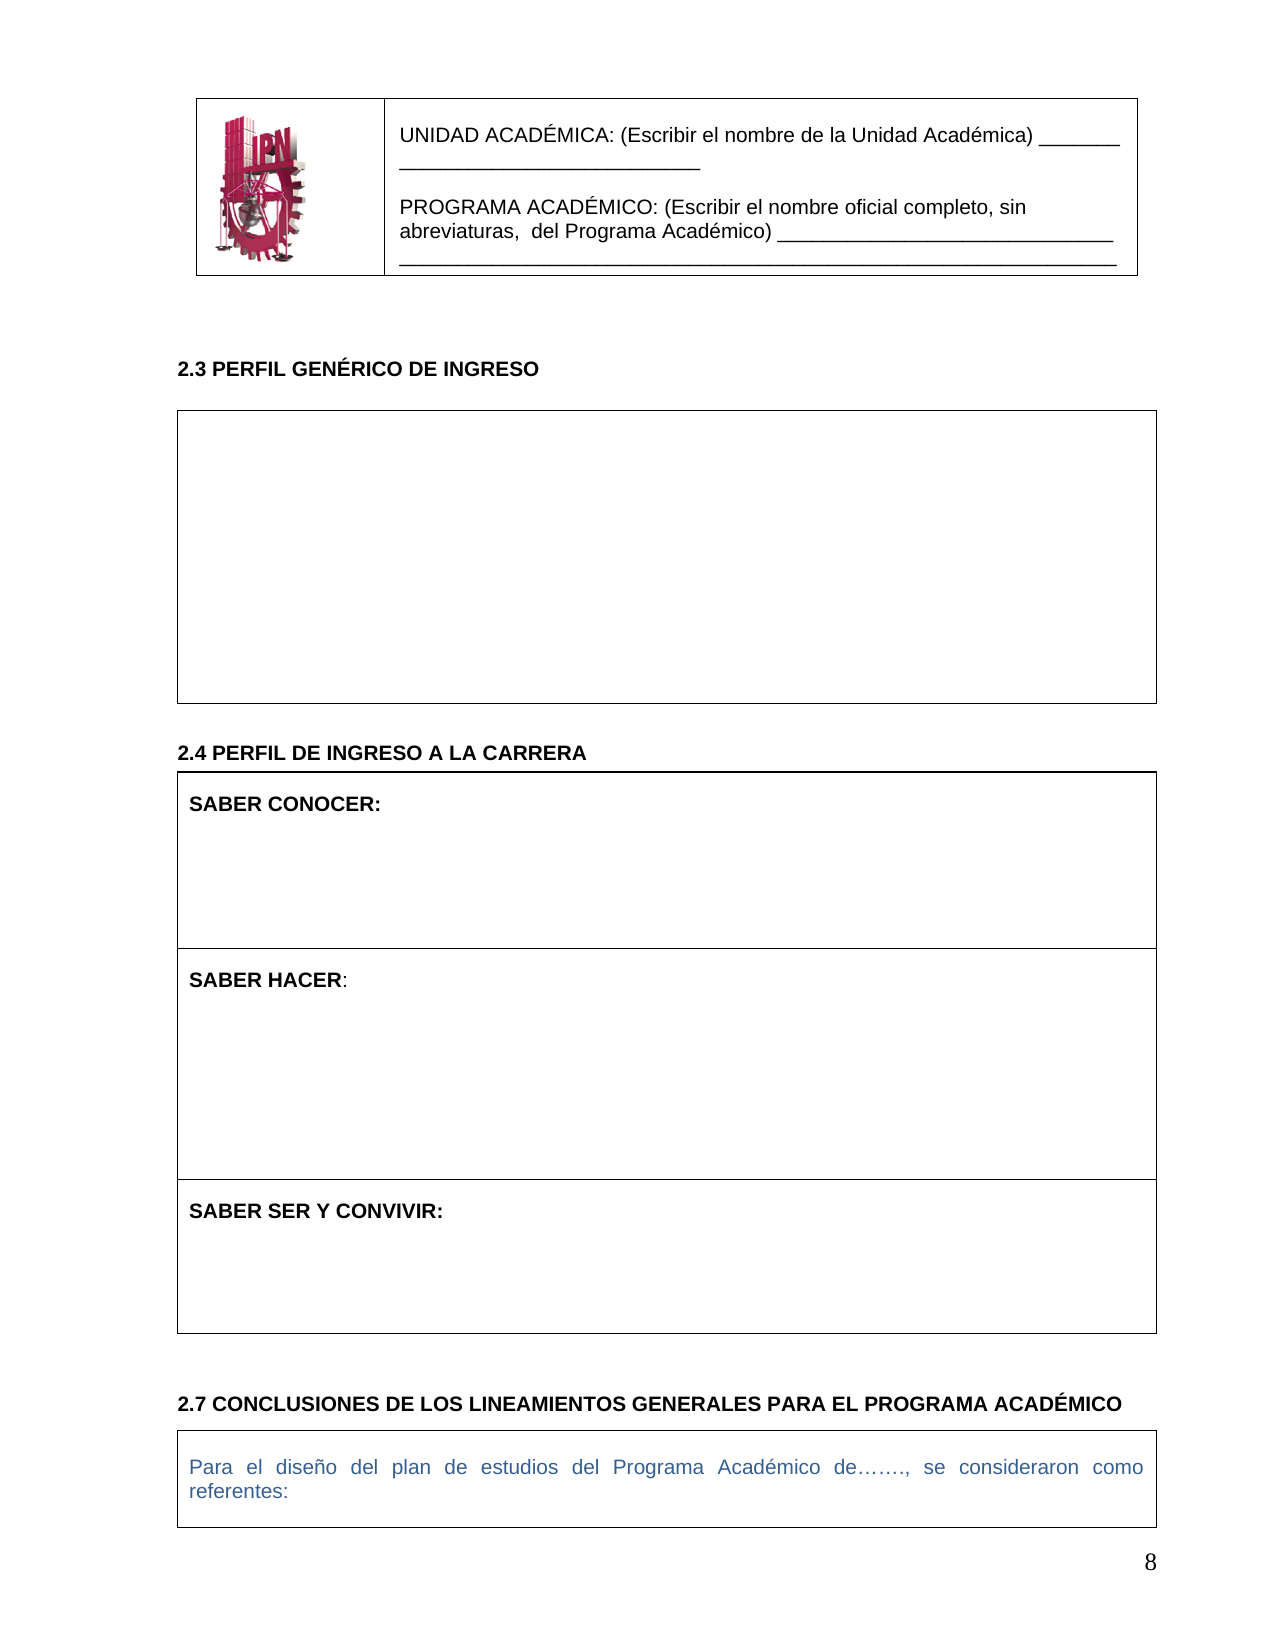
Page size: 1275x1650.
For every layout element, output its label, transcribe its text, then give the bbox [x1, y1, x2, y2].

table_cell SABER SER Y CONVIVIR: [178, 1180, 1156, 1333]
text 2.4 PERFIL DE INGRESO A LA CARRERA [177, 740, 1157, 764]
text 2.7 CONCLUSIONES DE LOS LINEAMIENTOS GENERALES PARA EL PROGRAMA ACADÉMICO [177, 1391, 1157, 1415]
table_header [178, 411, 1156, 703]
table_cell SABER HACER: [178, 949, 1156, 1178]
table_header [178, 1431, 1156, 1527]
table_header SABER CONOCER: [178, 773, 1156, 947]
text 2.3 PERFIL GENÉRICO DE INGRESO [177, 357, 1157, 381]
